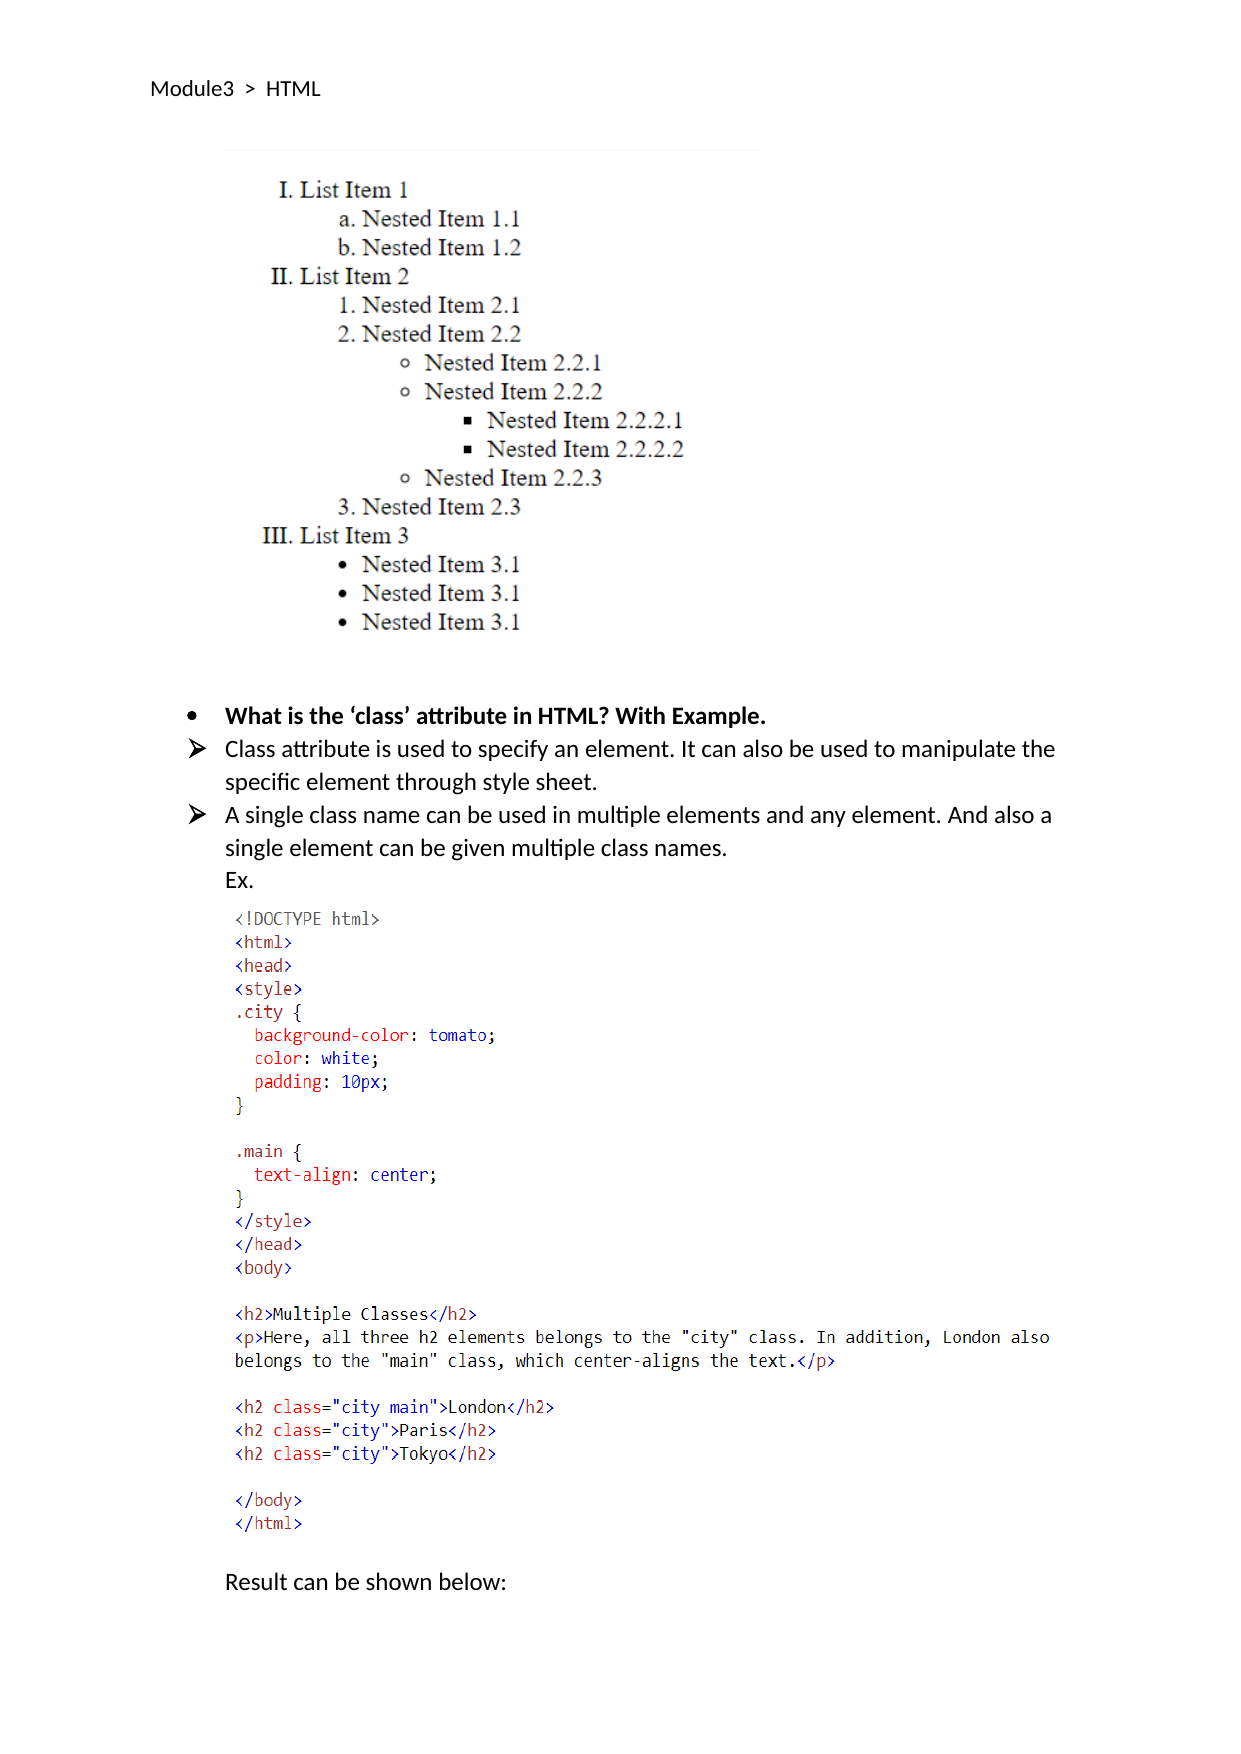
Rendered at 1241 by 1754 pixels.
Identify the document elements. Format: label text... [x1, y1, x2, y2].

list Class attribute is used to specify an element. It can also be used to manipulate the specific element through style sheet. [187, 733, 1090, 796]
list Result can be shown below: [225, 1566, 1090, 1597]
picture [225, 150, 763, 665]
picture [225, 897, 1050, 1532]
list A single class name can be used in multiple elements and any element. And also a single element can be given multiple class names. [187, 799, 1090, 862]
list What is the ‘class’ attribute in HTML? With Example. [187, 700, 1090, 731]
list Ex. [225, 865, 1090, 895]
